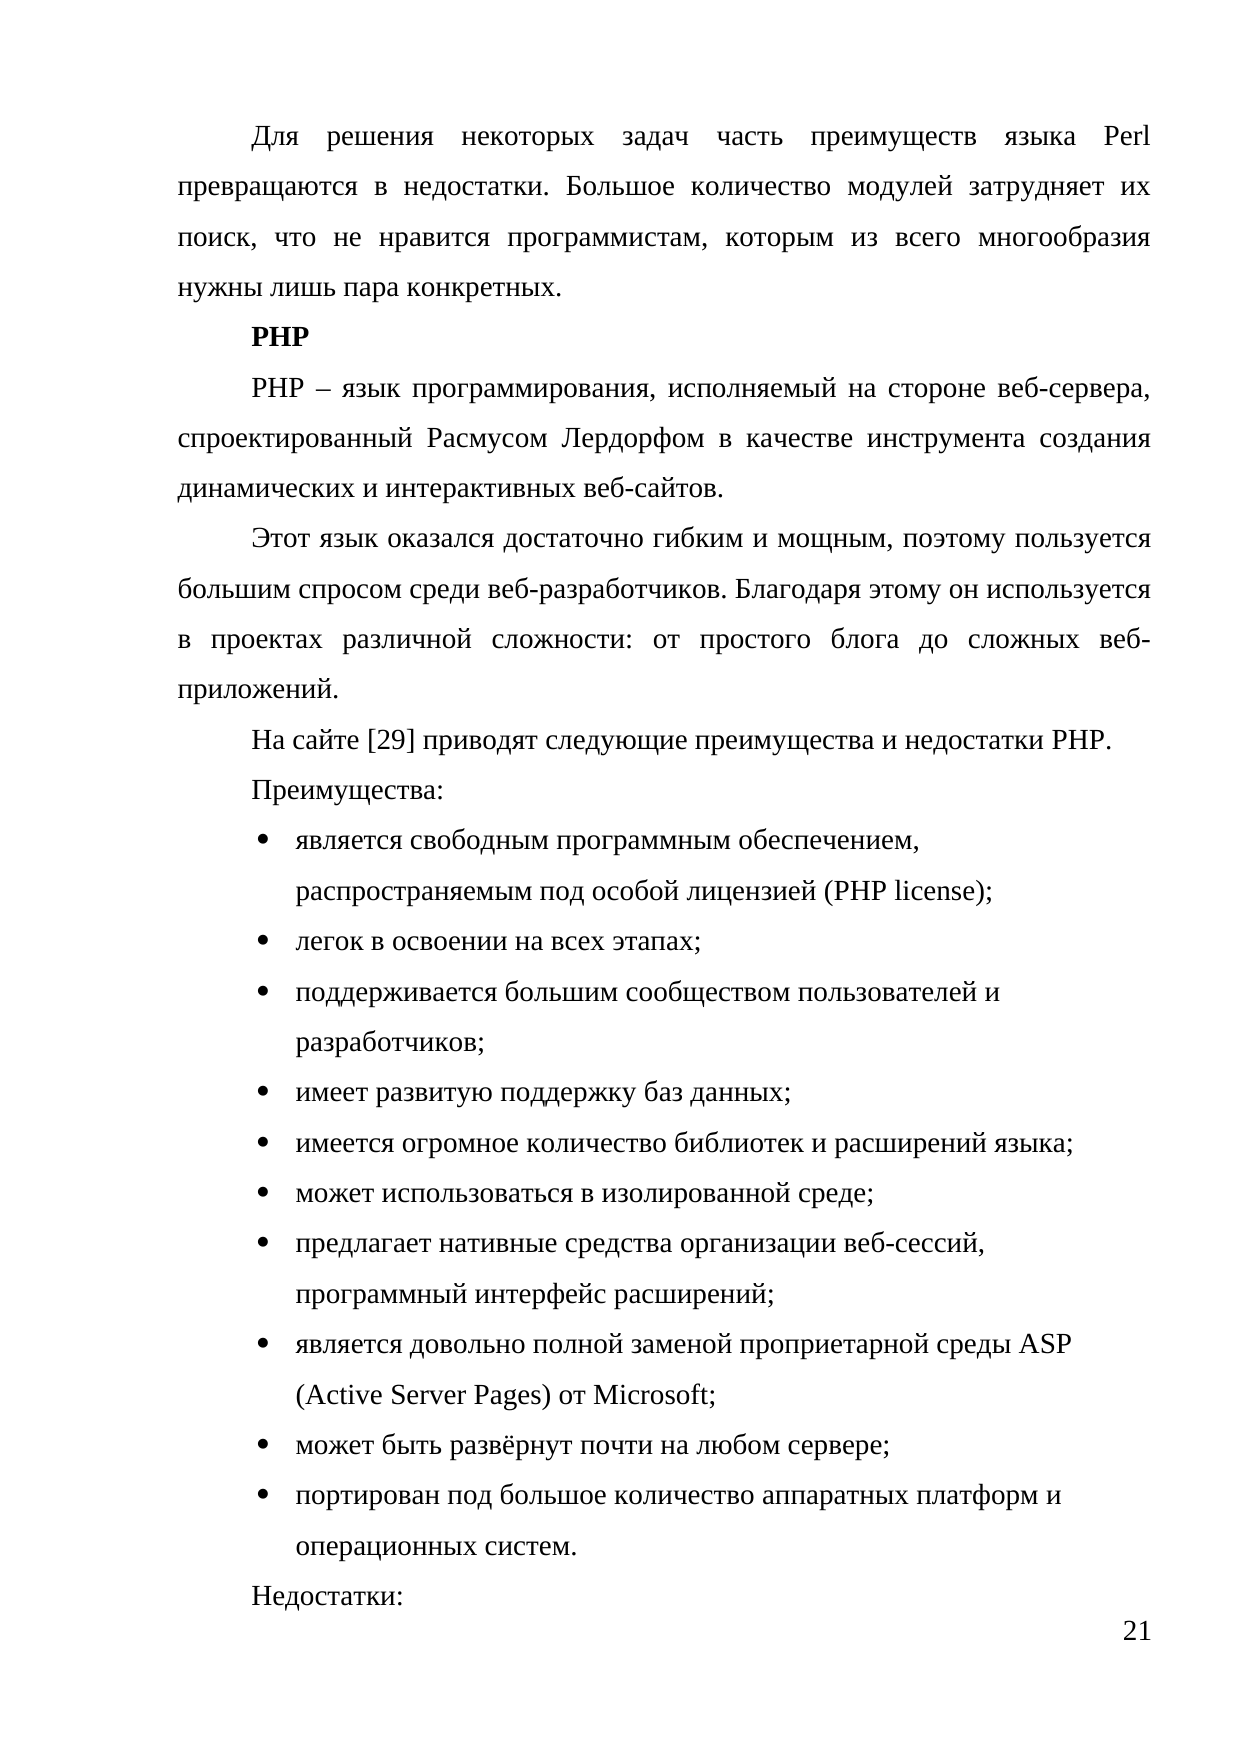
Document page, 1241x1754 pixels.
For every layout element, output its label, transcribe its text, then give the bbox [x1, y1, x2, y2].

list может быть развёрнут почти на любом сервере; [258, 1427, 1152, 1461]
list является свободным программным обеспечением, распространяемым под особой лицензией (PHP license); [258, 822, 1152, 906]
list предлагает нативные средства организации веб-сессий, программный интерфейс расширений; [258, 1226, 1152, 1309]
list является довольно полной заменой проприетарной среды ASP (Active Server Pages) от Microsoft; [258, 1326, 1152, 1410]
list имеется огромное количество библиотек и расширений языка; [258, 1125, 1152, 1158]
text PHP [177, 319, 1152, 353]
list может использоваться в изолированной среде; [258, 1175, 1152, 1209]
list легок в освоении на всех этапах; [258, 923, 1152, 957]
text Преимущества: [177, 772, 1152, 806]
text PHP – язык программирования, исполняемый на стороне веб-сервера, спроектированный Расмусом Лердорфом в качестве инструмента создания динамических и интерактивных веб-сайтов. [177, 370, 1152, 504]
list портирован под большое количество аппаратных платформ и операционных систем. [258, 1477, 1152, 1561]
text На сайте [29] приводят следующие преимущества и недостатки PHP. [177, 722, 1152, 755]
text Для решения некоторых задач часть преимуществ языка Perl превращаются в недостатки. Большое количество модулей затрудняет их поиск, что не нравится программистам, которым из всего многообразия нужны лишь пара конкретных. [177, 118, 1152, 303]
list поддерживается большим сообществом пользователей и разработчиков; [258, 974, 1152, 1058]
text Этот язык оказался достаточно гибким и мощным, поэтому пользуется большим спросом среди веб-разработчиков. Благодаря этому он используется в проектах различной сложности: от простого блога до сложных веб-приложений. [177, 521, 1152, 705]
text Недостатки: [177, 1578, 1152, 1612]
list имеет развитую поддержку баз данных; [258, 1074, 1152, 1108]
